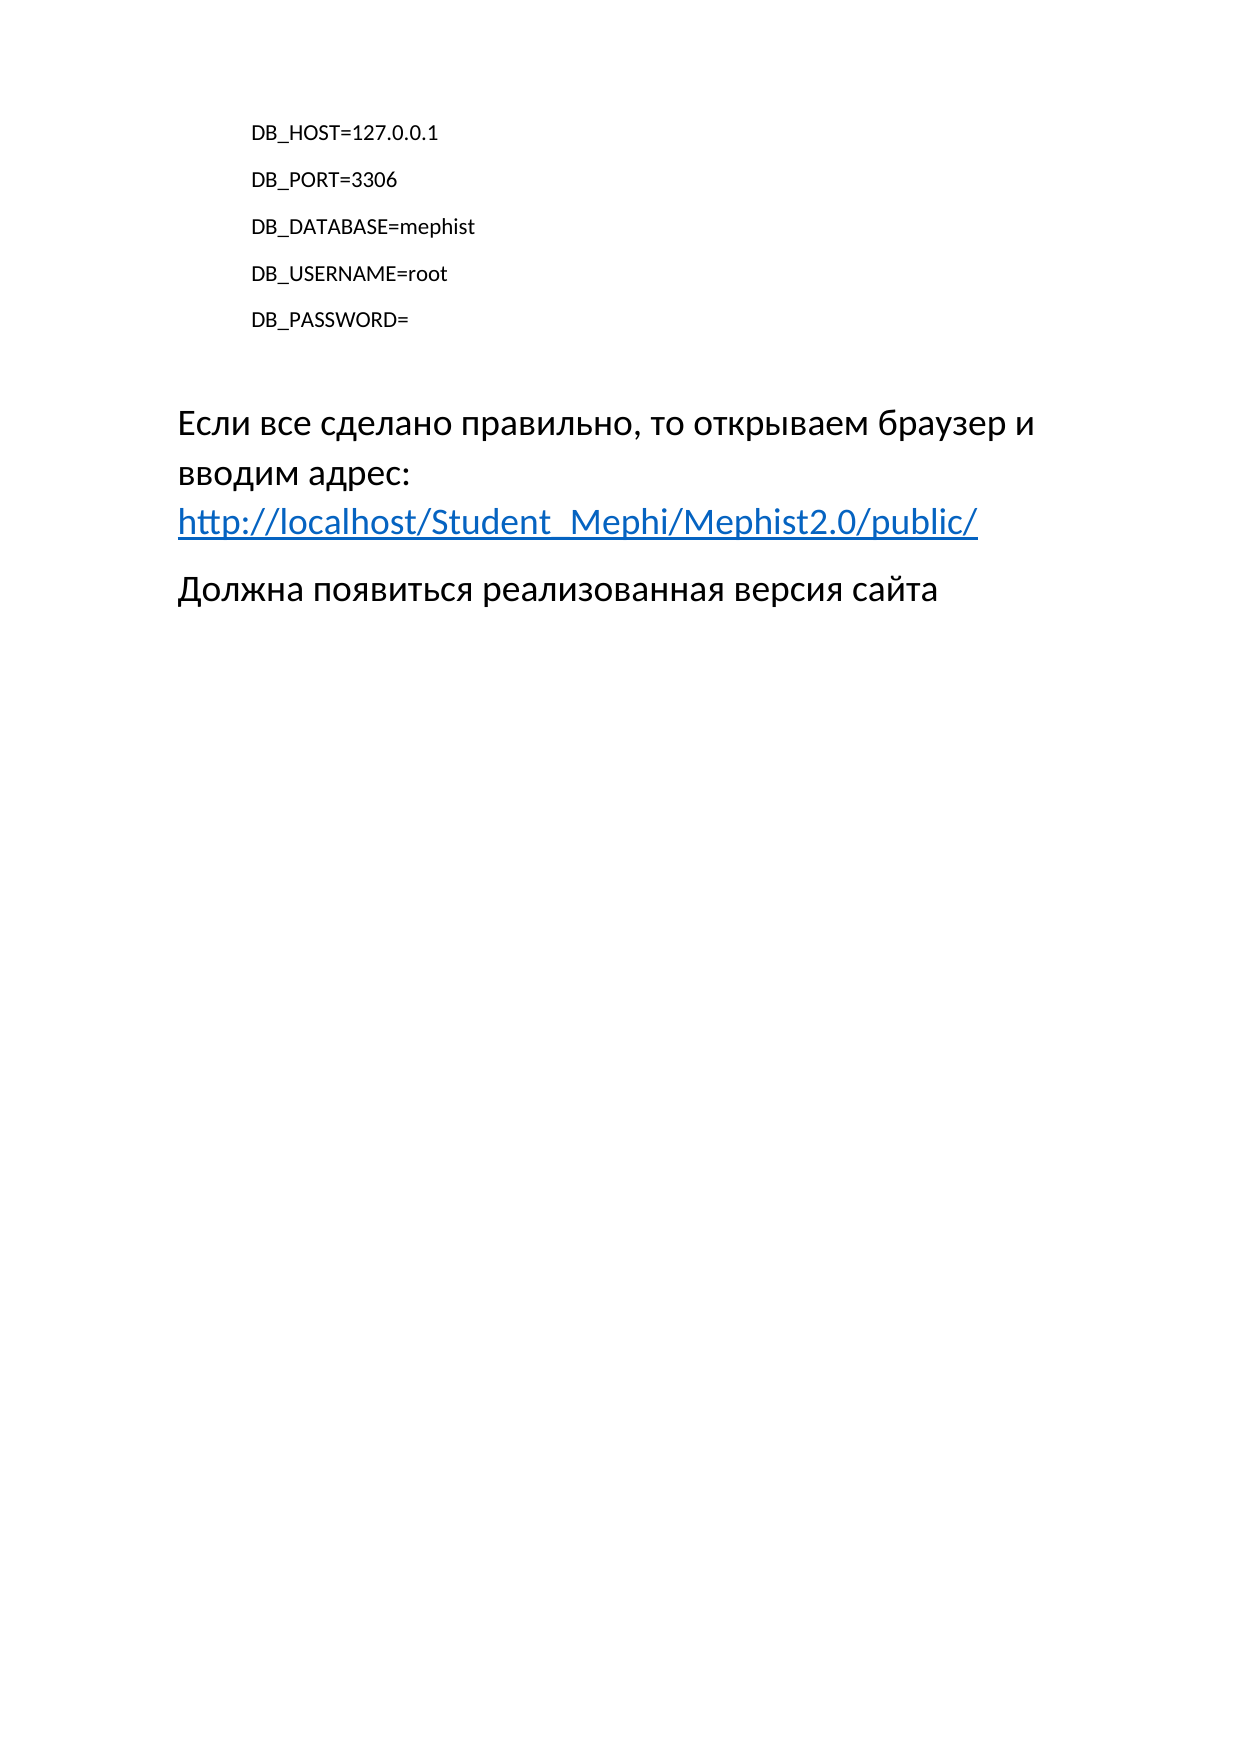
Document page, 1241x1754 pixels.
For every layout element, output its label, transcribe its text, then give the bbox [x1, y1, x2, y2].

text Должна появиться реализованная версия сайта [177, 564, 1152, 610]
text DB_USERNAME=root [251, 259, 1152, 287]
text DB_PORT=3306 [251, 165, 1152, 193]
text DB_PASSWORD= [251, 306, 1152, 334]
text DB_HOST=127.0.0.1 [251, 118, 1152, 146]
text DB_DATABASE=mephist [251, 212, 1152, 240]
text Если все сделано правильно, то открываем браузер и вводим адрес: http://localhost/Student_Mephi/Mephist2.0/public/ [177, 399, 1152, 544]
